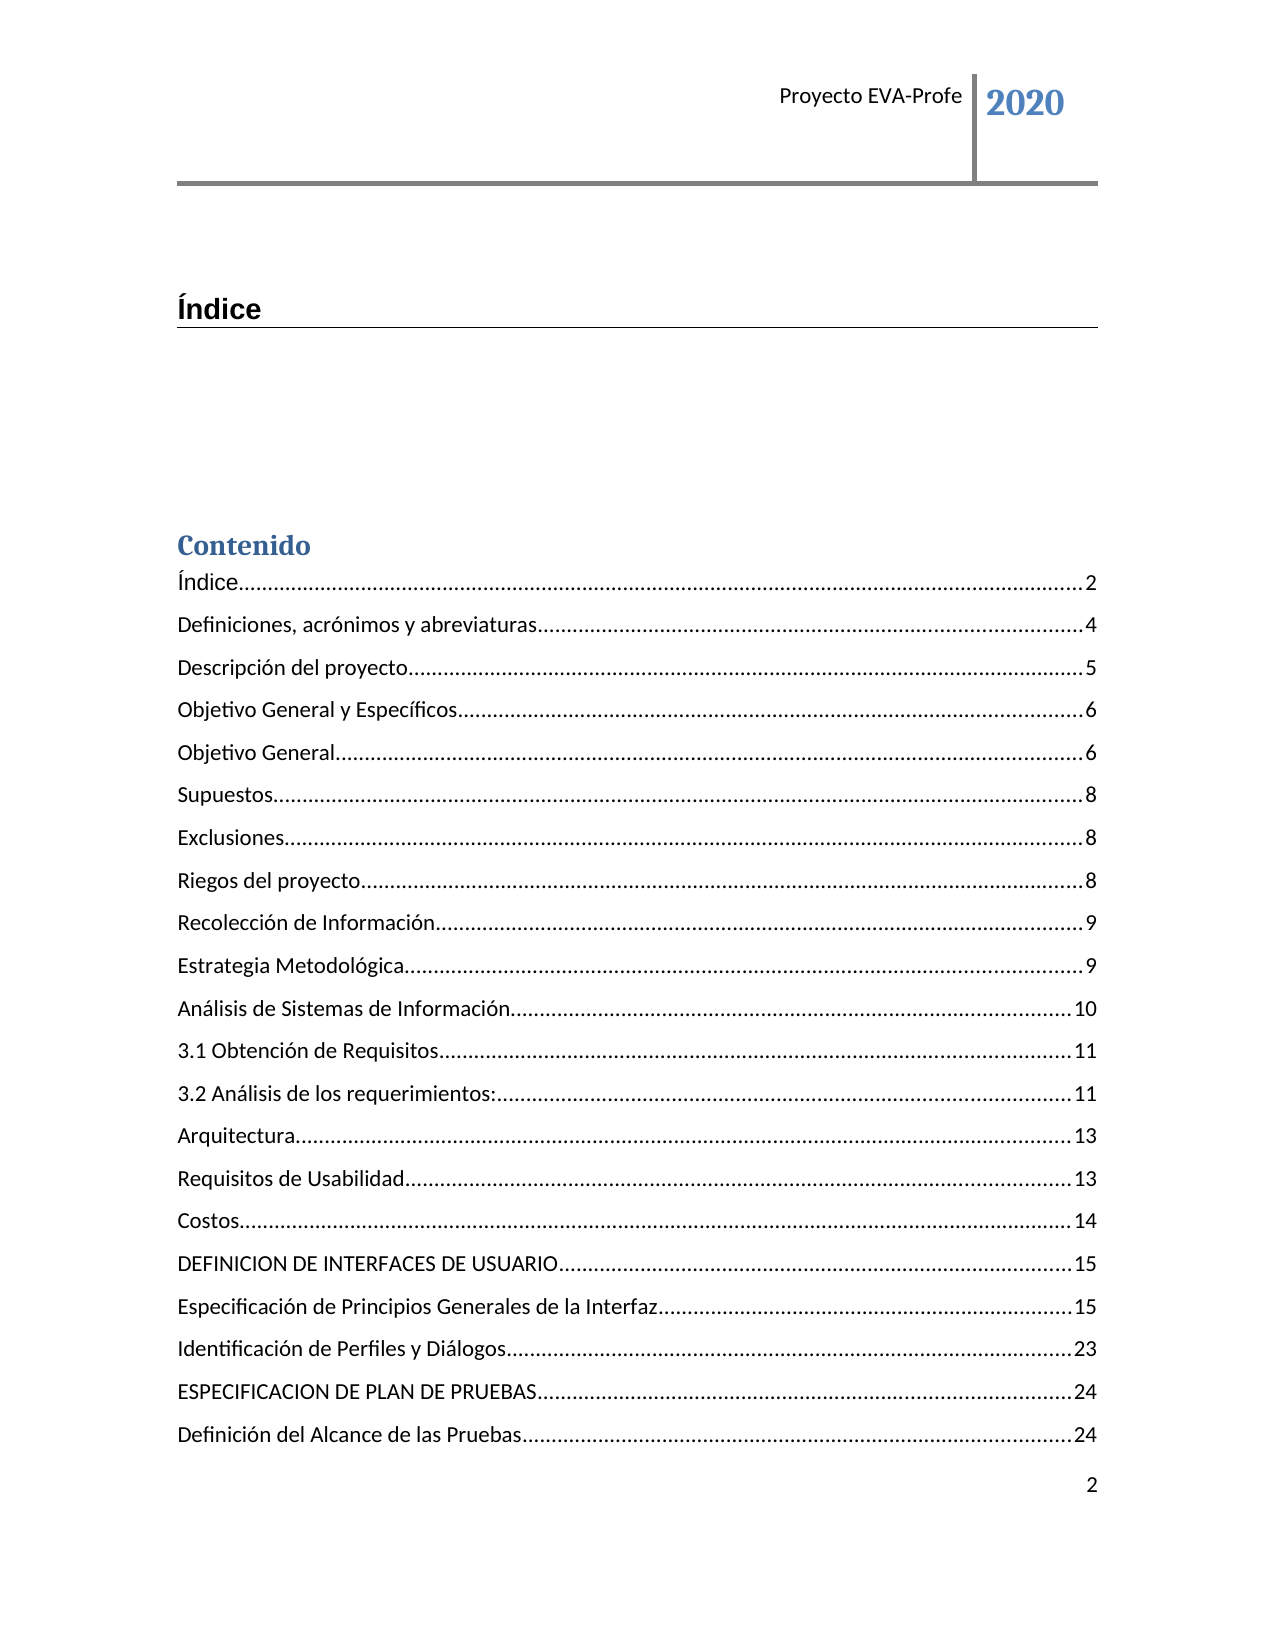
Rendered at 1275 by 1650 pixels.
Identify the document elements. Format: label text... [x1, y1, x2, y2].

subtitle Índice [177, 292, 1098, 327]
